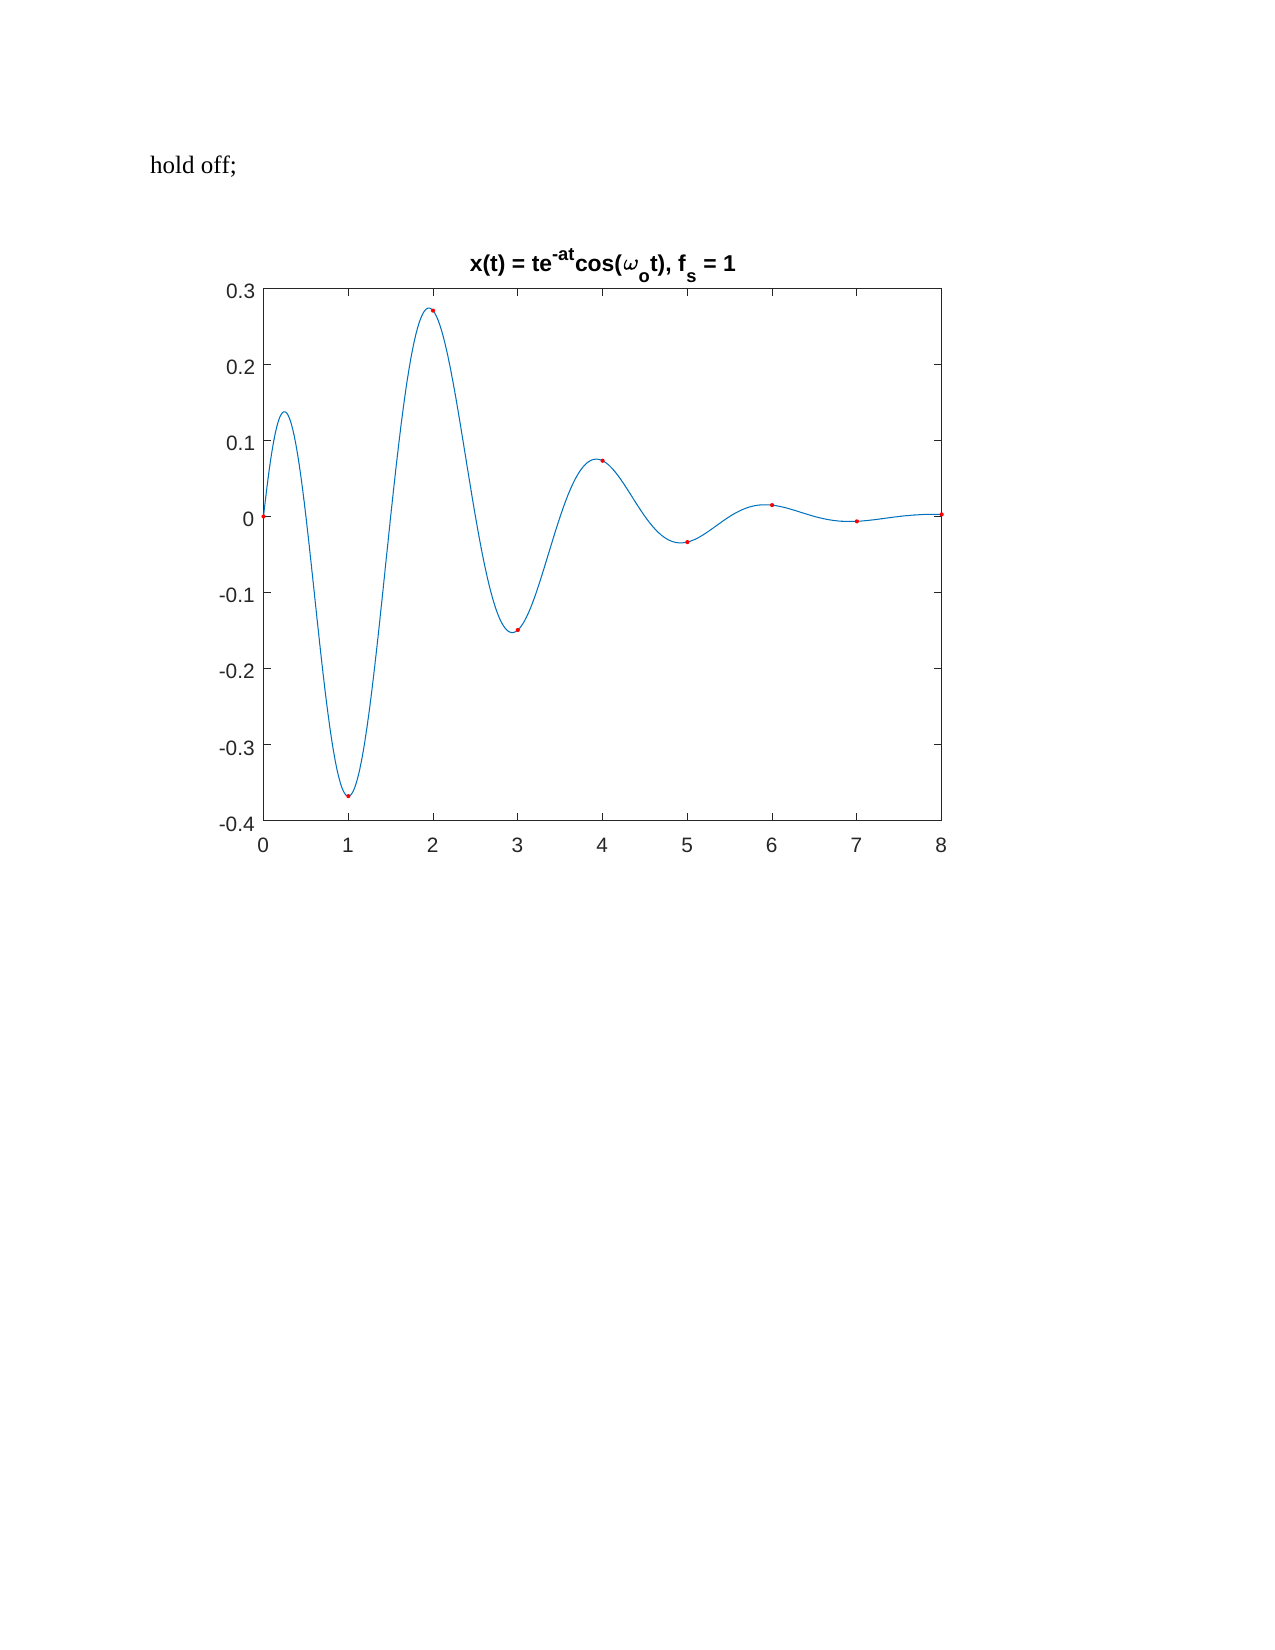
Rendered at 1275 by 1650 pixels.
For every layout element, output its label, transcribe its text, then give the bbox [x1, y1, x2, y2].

text hold off; [150, 150, 1125, 179]
